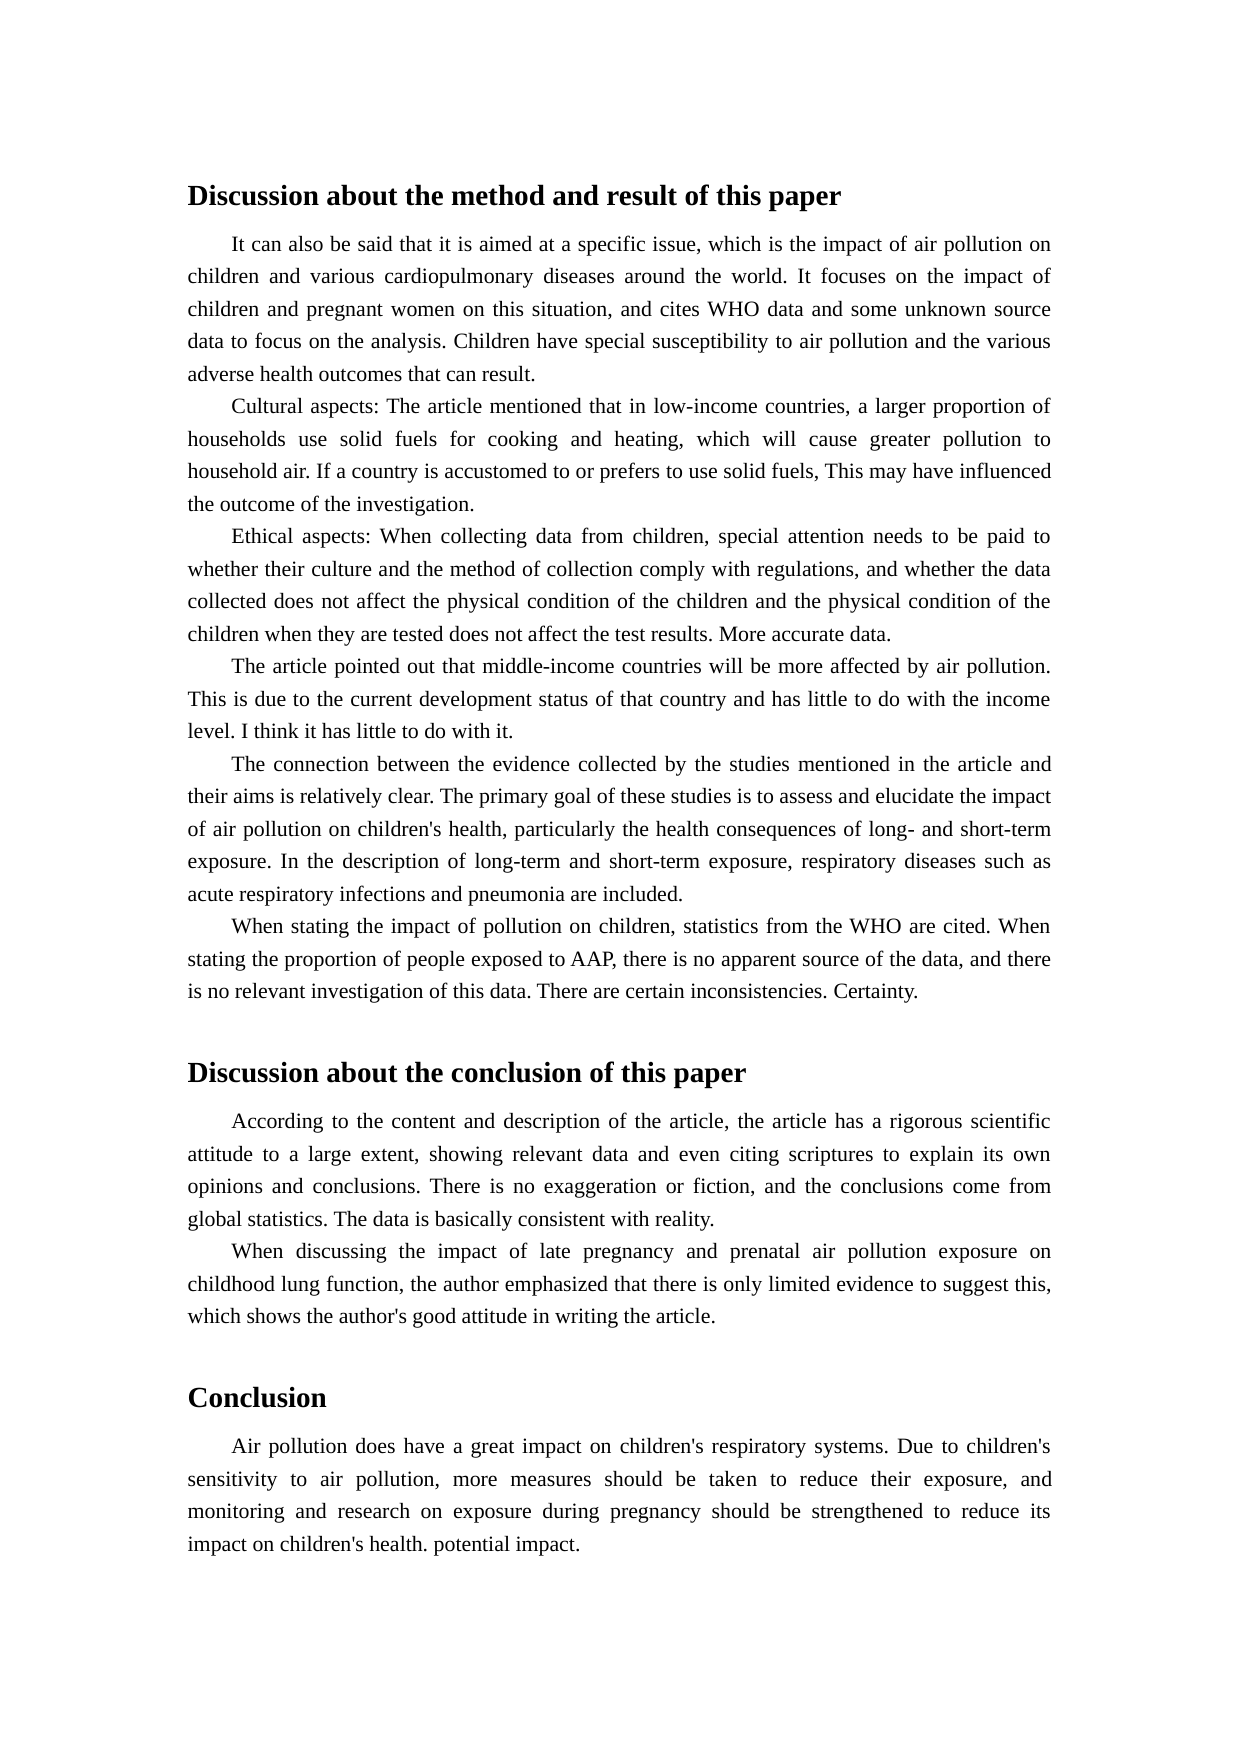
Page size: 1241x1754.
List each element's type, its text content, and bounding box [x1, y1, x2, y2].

text When stating the impact of pollution on children, statistics from the WHO are cited. When stating the proportion of people exposed to AAP, there is no apparent source of the data, and there is no relevant investigation of this data. There are certain inconsistencies. Certainty. [187, 909, 1053, 1007]
subtitle Discussion about the conclusion of this paper [187, 1039, 1053, 1104]
subtitle Conclusion [187, 1364, 1053, 1429]
text When discussing the impact of late pregnancy and prenatal air pollution exposure on childhood lung function, the author emphasized that there is only limited evidence to suggest this, which shows the author's good attitude in writing the article. [187, 1234, 1053, 1332]
subtitle Discussion about the method and result of this paper [187, 162, 1053, 227]
text It can also be said that it is aimed at a specific issue, which is the impact of air pollution on children and various cardiopulmonary diseases around the world. It focuses on the impact of children and pregnant women on this situation, and cites WHO data and some unknown source data to focus on the analysis. Children have special susceptibility to air pollution and the various adverse health outcomes that can result. [187, 227, 1053, 389]
text Cultural aspects: The article mentioned that in low-income countries, a larger proportion of households use solid fuels for cooking and heating, which will cause greater pollution to household air. If a country is accustomed to or prefers to use solid fuels, This may have influenced the outcome of the investigation. [187, 389, 1053, 519]
text According to the content and description of the article, the article has a rigorous scientific attitude to a large extent, showing relevant data and even citing scriptures to explain its own opinions and conclusions. There is no exaggeration or fiction, and the conclusions come from global statistics. The data is basically consistent with reality. [187, 1104, 1053, 1234]
text The article pointed out that middle-income countries will be more affected by air pollution. This is due to the current development status of that country and has little to do with the income level. I think it has little to do with it. [187, 649, 1053, 747]
text The connection between the evidence collected by the studies mentioned in the article and their aims is relatively clear. The primary goal of these studies is to assess and elucidate the impact of air pollution on children's health, particularly the health consequences of long- and short-term exposure. In the description of long-term and short-term exposure, respiratory diseases such as acute respiratory infections and pneumonia are included. [187, 747, 1053, 909]
text Ethical aspects: When collecting data from children, special attention needs to be paid to whether their culture and the method of collection comply with regulations, and whether the data collected does not affect the physical condition of the children and the physical condition of the children when they are tested does not affect the test results. More accurate data. [187, 519, 1053, 649]
text Air pollution does have a great impact on children's respiratory systems. Due to children's sensitivity to air pollution, more measures should be taken to reduce their exposure, and monitoring and research on exposure during pregnancy should be strengthened to reduce its impact on children's health. potential impact. [187, 1429, 1053, 1559]
